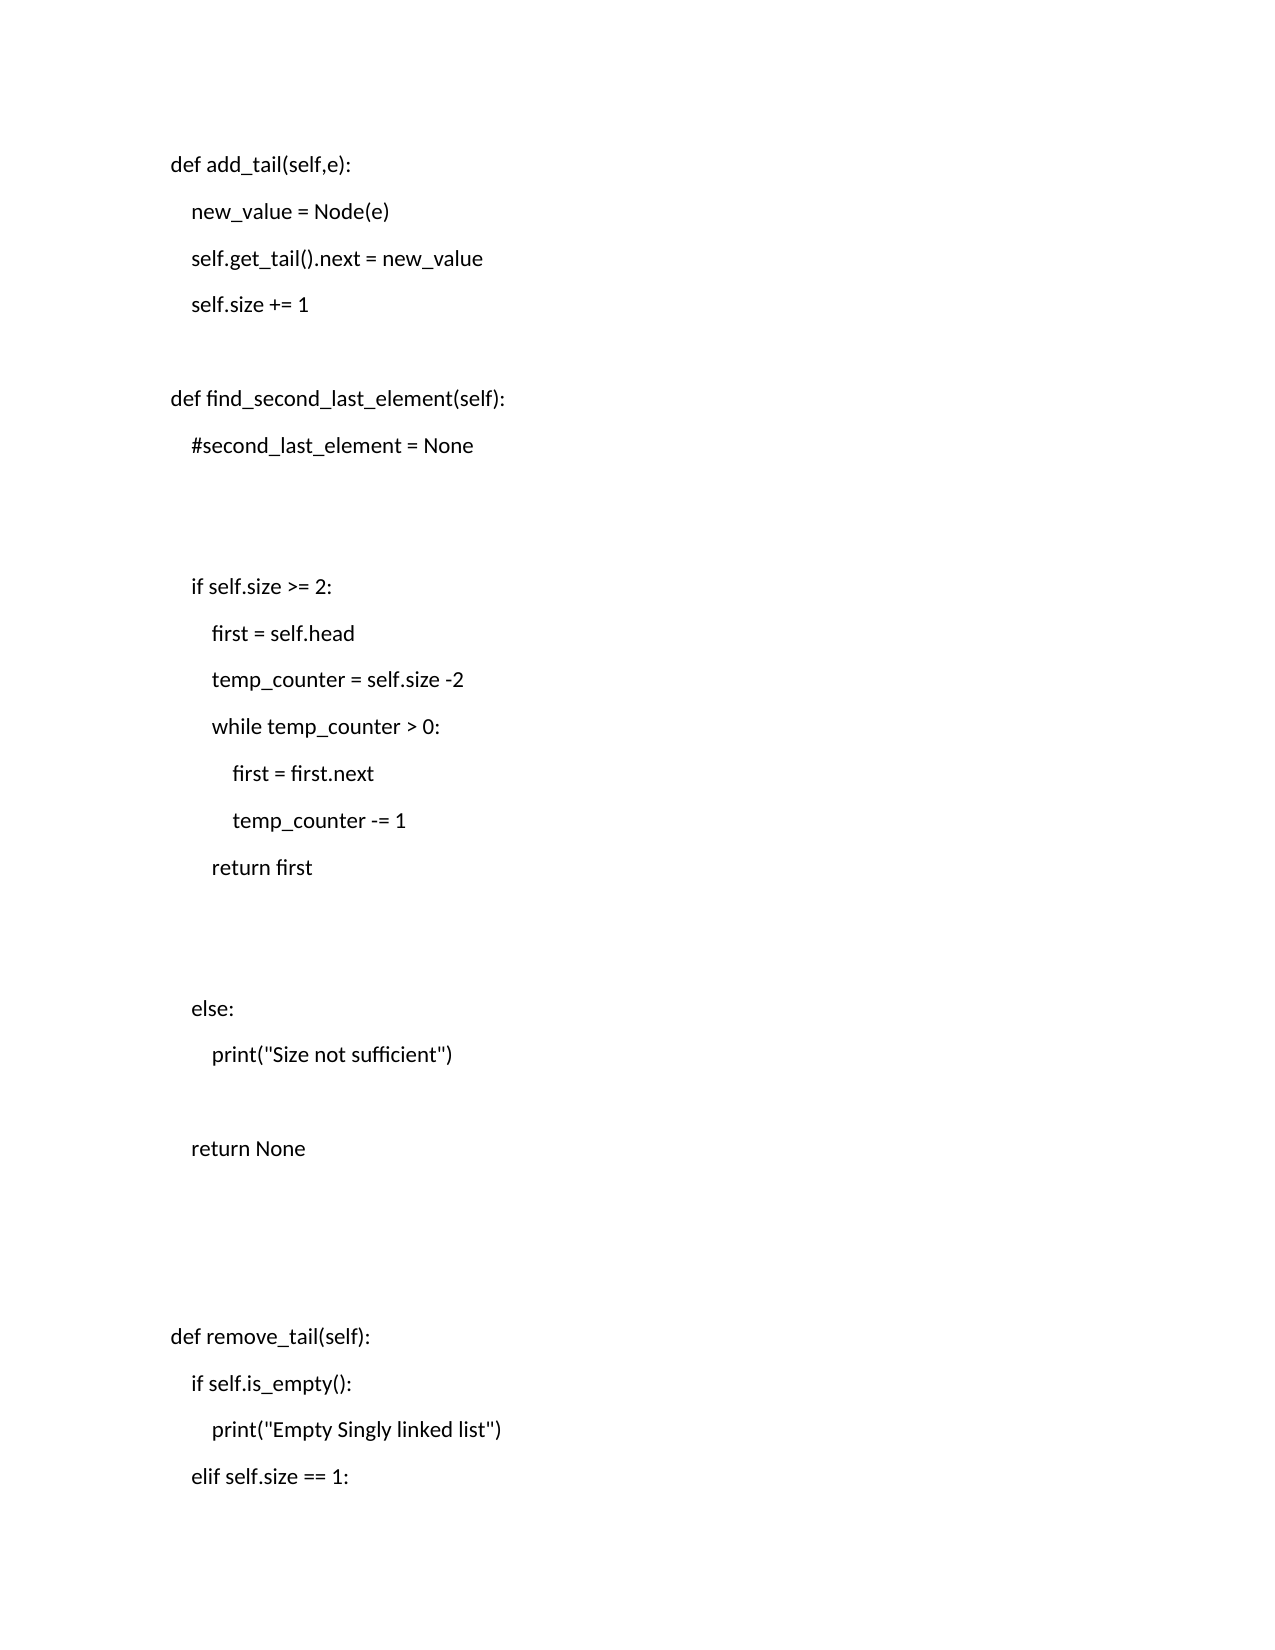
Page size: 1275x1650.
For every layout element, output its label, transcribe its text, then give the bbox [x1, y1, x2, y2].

text return first [150, 853, 1125, 881]
text print("Size not sufficient") [150, 1041, 1125, 1069]
text def add_tail(self,e): [150, 150, 1125, 178]
text first = first.next [150, 759, 1125, 787]
text elif self.size == 1: [150, 1462, 1125, 1491]
text #second_last_element = None [150, 431, 1125, 459]
text return None [150, 1134, 1125, 1162]
text else: [150, 994, 1125, 1022]
text new_value = Node(e) [150, 197, 1125, 225]
text if self.size >= 2: [150, 572, 1125, 600]
text temp_counter -= 1 [150, 806, 1125, 834]
text def remove_tail(self): [150, 1322, 1125, 1350]
text if self.is_empty(): [150, 1369, 1125, 1397]
text self.get_tail().next = new_value [150, 244, 1125, 272]
text def find_second_last_element(self): [150, 384, 1125, 412]
text first = self.head [150, 619, 1125, 647]
text print("Empty Singly linked list") [150, 1416, 1125, 1444]
text self.size += 1 [150, 291, 1125, 319]
text while temp_counter > 0: [150, 712, 1125, 741]
text temp_counter = self.size -2 [150, 666, 1125, 694]
